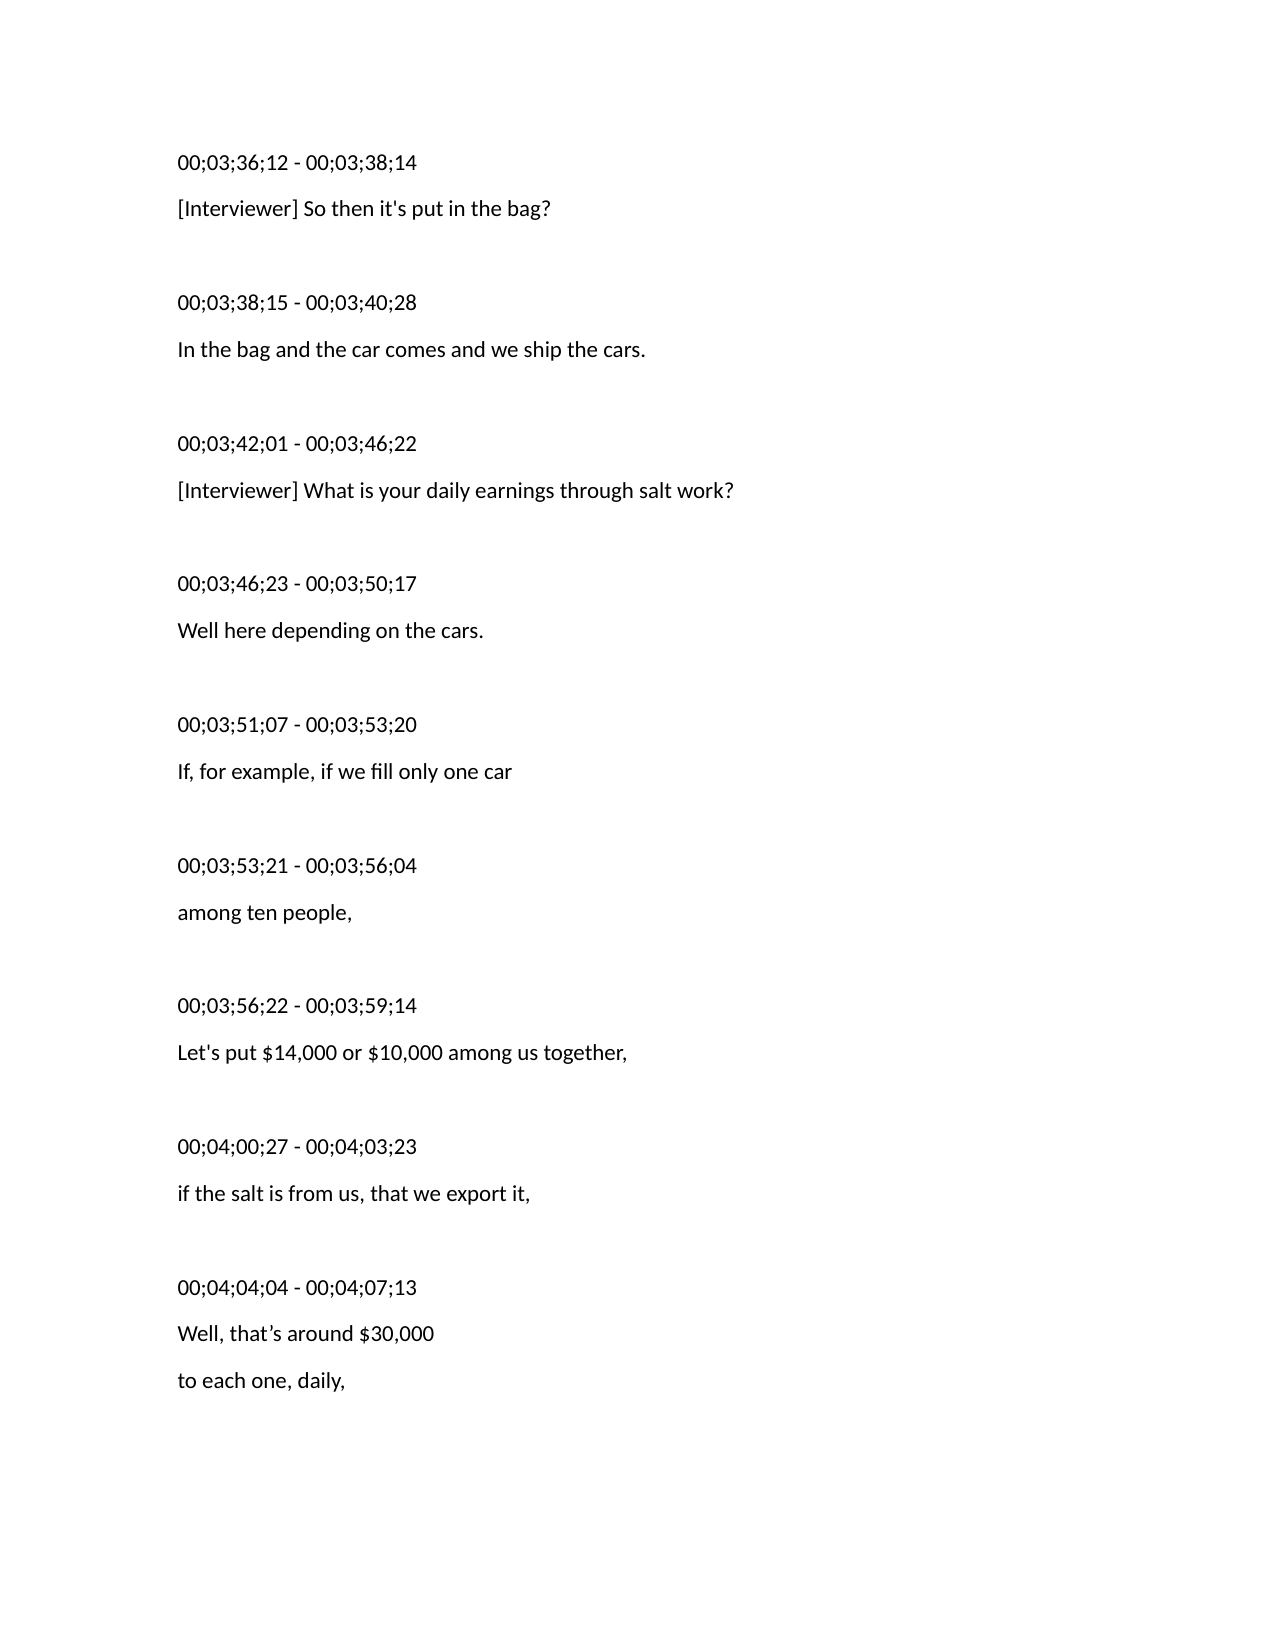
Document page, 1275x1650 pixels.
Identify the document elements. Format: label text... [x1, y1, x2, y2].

text [Interviewer] What is your daily earnings through salt work? [177, 476, 1098, 504]
text [Interviewer] So then it's put in the bag? [177, 194, 1098, 222]
text If, for example, if we fill only one car [177, 757, 1098, 785]
text 00;03;38;15 - 00;03;40;28 [177, 288, 1098, 316]
text Let's put $14,000 or $10,000 among us together, [177, 1038, 1098, 1066]
text 00;03;53;21 - 00;03;56;04 [177, 851, 1098, 879]
text 00;03;56;22 - 00;03;59;14 [177, 991, 1098, 1019]
text 00;03;36;12 - 00;03;38;14 [177, 148, 1098, 176]
text Well, that’s around $30,000 [177, 1319, 1098, 1347]
text among ten people, [177, 898, 1098, 926]
text 00;03;46;23 - 00;03;50;17 [177, 569, 1098, 597]
text 00;04;04;04 - 00;04;07;13 [177, 1273, 1098, 1301]
text if the salt is from us, that we export it, [177, 1179, 1098, 1207]
text to each one, daily, [177, 1366, 1098, 1394]
text In the bag and the car comes and we ship the cars. [177, 335, 1098, 363]
text 00;03;51;07 - 00;03;53;20 [177, 710, 1098, 738]
text Well here depending on the cars. [177, 616, 1098, 644]
text 00;03;42;01 - 00;03;46;22 [177, 429, 1098, 457]
text 00;04;00;27 - 00;04;03;23 [177, 1132, 1098, 1160]
